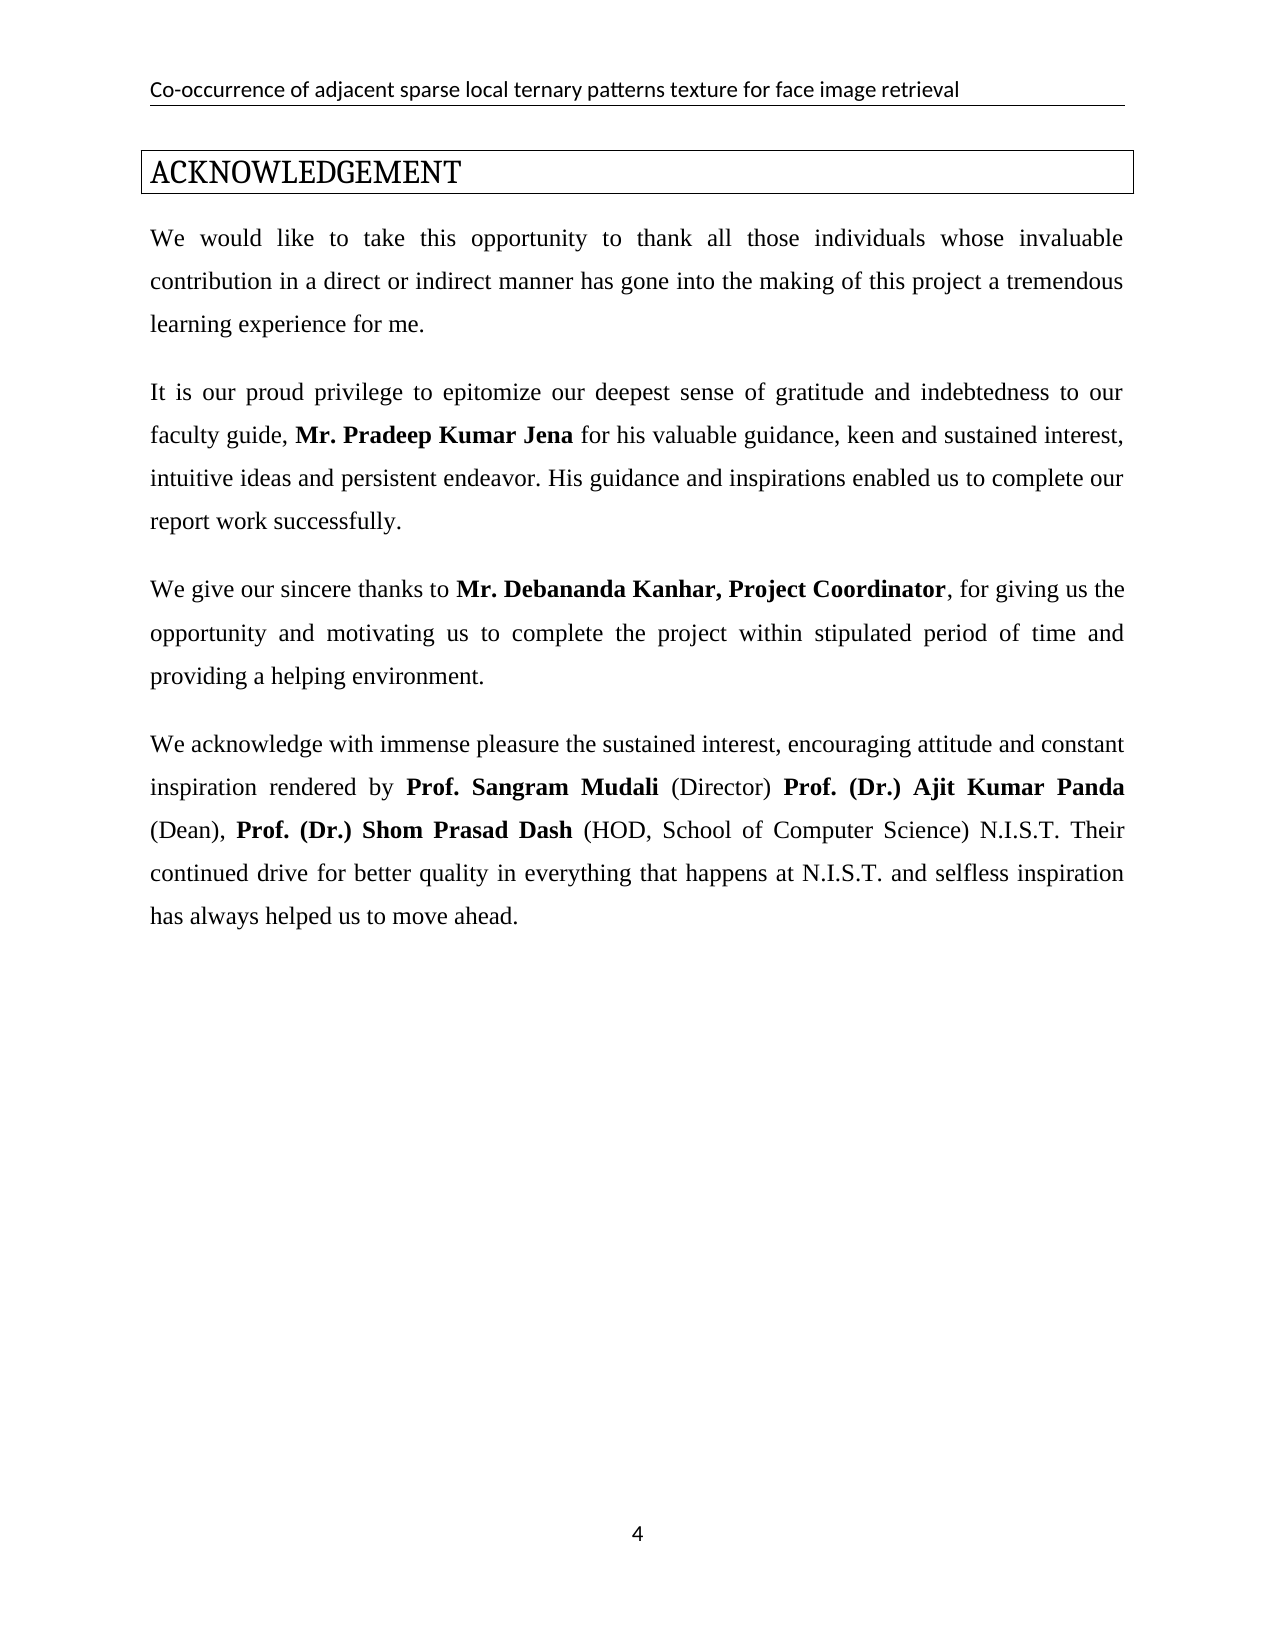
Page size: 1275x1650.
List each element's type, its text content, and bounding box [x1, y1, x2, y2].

text We acknowledge with immense pleasure the sustained interest, encouraging attitude and constant inspiration rendered by Prof. Sangram Mudali (Director) Prof. (Dr.) Ajit Kumar Panda (Dean), Prof. (Dr.) Shom Prasad Dash (HOD, School of Computer Science) N.I.S.T. Their continued drive for better quality in everything that happens at N.I.S.T. and selfless inspiration has always helped us to move ahead. [150, 729, 1125, 930]
text We would like to take this opportunity to thank all those individuals whose invaluable contribution in a direct or indirect manner has gone into the making of this project a tremendous learning experience for me. [150, 223, 1125, 338]
text It is our proud privilege to epitomize our deepest sense of gratitude and indebtedness to our faculty guide, Mr. Pradeep Kumar Jena for his valuable guidance, keen and sustained interest, intuitive ideas and persistent endeavor. His guidance and inspirations enabled us to complete our report work successfully. [150, 377, 1125, 535]
text We give our sincere thanks to Mr. Debananda Kanhar, Project Coordinator, for giving us the opportunity and motivating us to complete the project within stipulated period of time and providing a helping environment. [150, 574, 1125, 689]
subtitle ACKNOWLEDGEMENT [142, 151, 1133, 193]
